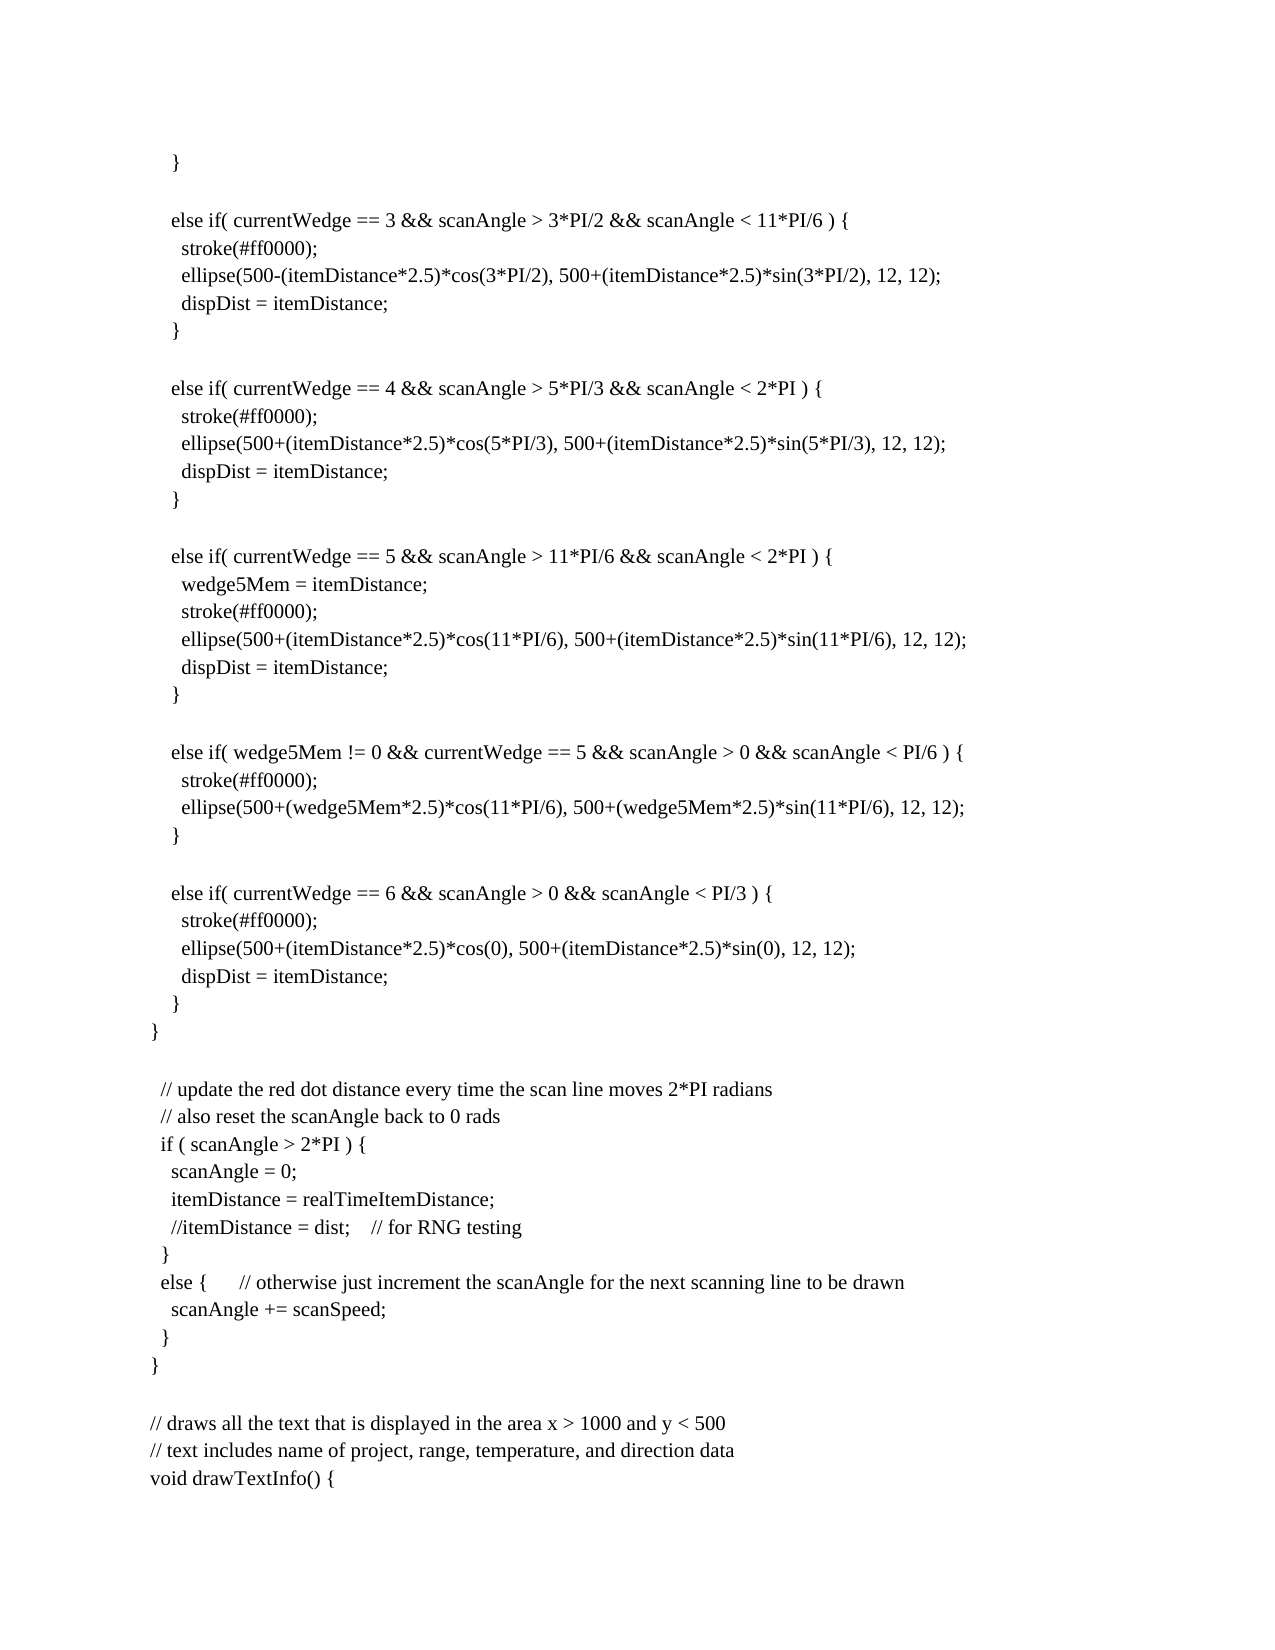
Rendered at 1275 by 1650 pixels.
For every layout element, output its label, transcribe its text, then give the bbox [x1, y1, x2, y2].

text stroke(#ff0000); [150, 908, 1125, 932]
text ellipse(500-(itemDistance*2.5)*cos(3*PI/2), 500+(itemDistance*2.5)*sin(3*PI/2), 12, 12); [150, 263, 1125, 287]
text } [150, 318, 1125, 342]
text else if( wedge5Mem != 0 && currentWedge == 5 && scanAngle > 0 && scanAngle < PI/6 ) { [150, 740, 1125, 764]
text } [150, 150, 1125, 174]
text ellipse(500+(itemDistance*2.5)*cos(11*PI/6), 500+(itemDistance*2.5)*sin(11*PI/6), 12, 12); [150, 627, 1125, 651]
text stroke(#ff0000); [150, 235, 1125, 259]
text else if( currentWedge == 4 && scanAngle > 5*PI/3 && scanAngle < 2*PI ) { [150, 376, 1125, 400]
text else if( currentWedge == 3 && scanAngle > 3*PI/2 && scanAngle < 11*PI/6 ) { [150, 208, 1125, 232]
text } [150, 1019, 1125, 1043]
text // text includes name of project, range, temperature, and direction data [150, 1438, 1125, 1462]
text } [150, 1353, 1125, 1377]
text } [150, 823, 1125, 847]
text else if( currentWedge == 5 && scanAngle > 11*PI/6 && scanAngle < 2*PI ) { [150, 544, 1125, 568]
text // update the red dot distance every time the scan line moves 2*PI radians [150, 1077, 1125, 1101]
text //itemDistance = dist; // for RNG testing [150, 1214, 1125, 1239]
text stroke(#ff0000); [150, 404, 1125, 428]
text void drawTextInfo() { [150, 1466, 1125, 1490]
text dispDist = itemDistance; [150, 291, 1125, 315]
text ellipse(500+(itemDistance*2.5)*cos(5*PI/3), 500+(itemDistance*2.5)*sin(5*PI/3), 12, 12); [150, 431, 1125, 455]
text else if( currentWedge == 6 && scanAngle > 0 && scanAngle < PI/3 ) { [150, 881, 1125, 905]
text } [150, 682, 1125, 706]
text } [150, 1325, 1125, 1349]
text } [150, 486, 1125, 511]
text ellipse(500+(itemDistance*2.5)*cos(0), 500+(itemDistance*2.5)*sin(0), 12, 12); [150, 936, 1125, 960]
text if ( scanAngle > 2*PI ) { [150, 1132, 1125, 1156]
text stroke(#ff0000); [150, 768, 1125, 792]
text stroke(#ff0000); [150, 599, 1125, 623]
text dispDist = itemDistance; [150, 459, 1125, 483]
text // also reset the scanAngle back to 0 rads [150, 1104, 1125, 1128]
text wedge5Mem = itemDistance; [150, 572, 1125, 596]
text scanAngle += scanSpeed; [150, 1297, 1125, 1321]
text dispDist = itemDistance; [150, 655, 1125, 679]
text scanAngle = 0; [150, 1159, 1125, 1183]
text } [150, 1242, 1125, 1266]
text itemDistance = realTimeItemDistance; [150, 1187, 1125, 1211]
text ellipse(500+(wedge5Mem*2.5)*cos(11*PI/6), 500+(wedge5Mem*2.5)*sin(11*PI/6), 12, 12); [150, 795, 1125, 819]
text dispDist = itemDistance; [150, 963, 1125, 988]
text } [150, 991, 1125, 1015]
text // draws all the text that is displayed in the area x > 1000 and y < 500 [150, 1410, 1125, 1434]
text else { // otherwise just increment the scanAngle for the next scanning line to be drawn [150, 1270, 1125, 1294]
